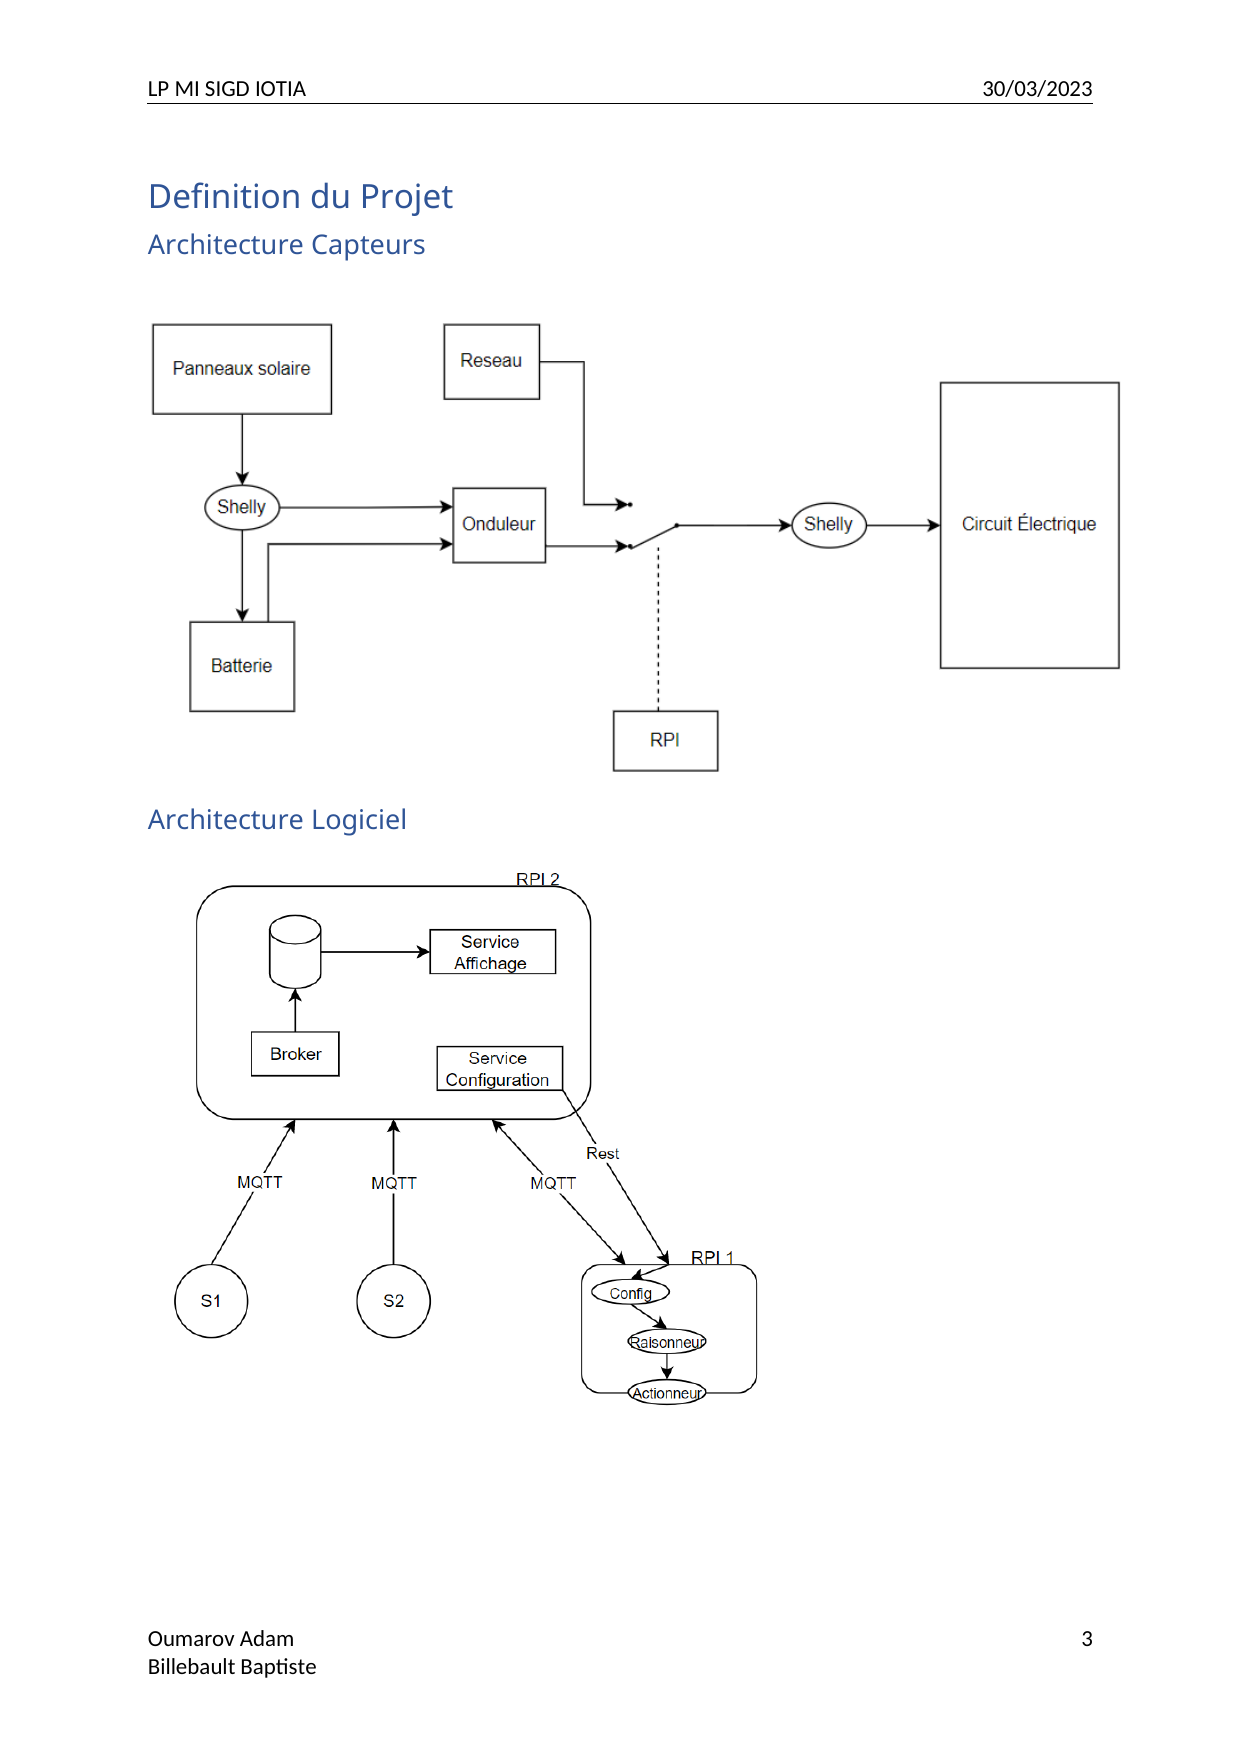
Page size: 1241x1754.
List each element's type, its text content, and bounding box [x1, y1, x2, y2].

subtitle Definition du Projet [148, 173, 1093, 218]
subtitle Architecture Logiciel [148, 800, 1093, 837]
subtitle Architecture Capteurs [148, 226, 1093, 263]
picture [147, 312, 1130, 782]
picture [147, 840, 781, 1418]
